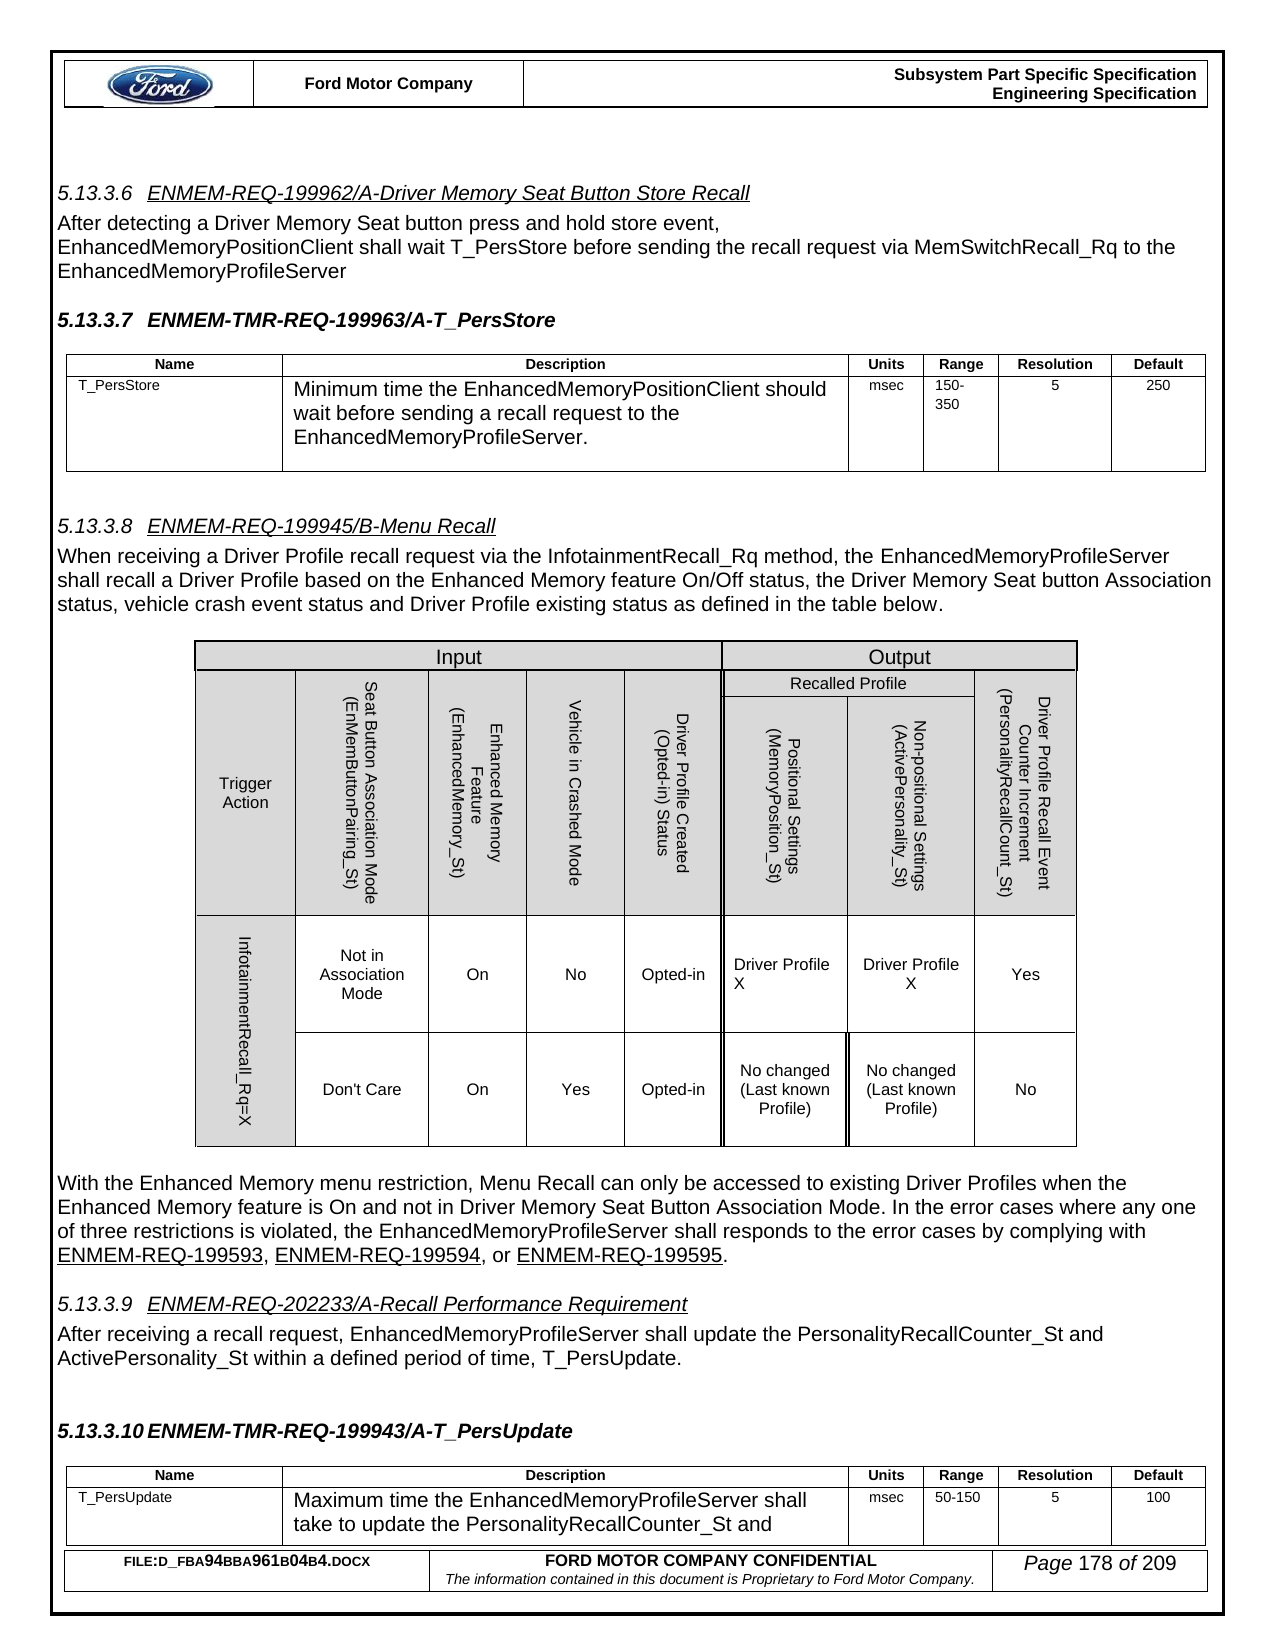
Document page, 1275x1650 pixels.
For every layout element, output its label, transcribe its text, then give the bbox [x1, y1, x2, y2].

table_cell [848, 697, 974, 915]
subtitle ENMEM-TMR-REQ-199963/A-T_PersStore [57, 307, 1215, 331]
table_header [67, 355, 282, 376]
subtitle ENMEM-REQ-199945/B-Menu Recall [57, 514, 1215, 538]
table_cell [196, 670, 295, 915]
text After receiving a recall request, EnhancedMemoryProfileServer shall update the PersonalityRecallCounter_St and ActivePersonality_St within a defined period of time, T_PersUpdate. [57, 1322, 1215, 1370]
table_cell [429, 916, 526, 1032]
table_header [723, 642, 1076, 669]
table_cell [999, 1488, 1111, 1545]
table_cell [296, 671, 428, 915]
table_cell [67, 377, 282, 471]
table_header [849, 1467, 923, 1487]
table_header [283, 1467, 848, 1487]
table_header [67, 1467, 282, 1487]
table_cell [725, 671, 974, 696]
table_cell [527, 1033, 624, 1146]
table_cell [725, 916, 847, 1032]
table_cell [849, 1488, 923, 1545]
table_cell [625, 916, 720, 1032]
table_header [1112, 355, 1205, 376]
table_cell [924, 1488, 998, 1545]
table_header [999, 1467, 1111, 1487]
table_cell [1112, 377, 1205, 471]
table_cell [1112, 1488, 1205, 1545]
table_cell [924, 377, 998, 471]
text When receiving a Driver Profile recall request via the InfotainmentRecall_Rq method, the EnhancedMemoryProfileServer shall recall a Driver Profile based on the Enhanced Memory feature On/Off status, the Driver Memory Seat button Association status, vehicle crash event status and Driver Profile existing status as defined in the table below. [57, 544, 1215, 616]
subtitle ENMEM-TMR-REQ-199943/A-T_PersUpdate [57, 1419, 1215, 1443]
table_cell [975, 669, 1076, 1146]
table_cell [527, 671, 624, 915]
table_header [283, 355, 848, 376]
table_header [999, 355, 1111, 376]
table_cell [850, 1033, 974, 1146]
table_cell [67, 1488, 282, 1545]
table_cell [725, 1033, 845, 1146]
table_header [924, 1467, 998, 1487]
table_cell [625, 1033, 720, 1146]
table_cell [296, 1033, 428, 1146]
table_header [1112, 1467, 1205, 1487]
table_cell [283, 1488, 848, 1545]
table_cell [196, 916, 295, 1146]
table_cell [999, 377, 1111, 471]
subtitle ENMEM-REQ-199962/A-Driver Memory Seat Button Store Recall [57, 180, 1215, 204]
subtitle ENMEM-REQ-202233/A-Recall Performance Requirement [57, 1292, 1215, 1316]
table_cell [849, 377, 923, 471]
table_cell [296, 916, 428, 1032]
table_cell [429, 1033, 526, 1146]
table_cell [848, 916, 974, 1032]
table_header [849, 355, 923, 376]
text EnhancedMemoryPositionClient shall wait T_PersStore before sending the recall request via MemSwitchRecall_Rq to the EnhancedMemoryProfileServer [57, 234, 1215, 282]
text After detecting a Driver Memory Seat button press and hold store event, [57, 211, 1215, 234]
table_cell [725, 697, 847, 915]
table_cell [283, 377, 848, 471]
text With the Enhanced Memory menu restriction, Menu Recall can only be accessed to existing Driver Profiles when the Enhanced Memory feature is On and not in Driver Memory Seat Button Association Mode. In the error cases where any one of three restrictions is violated, the EnhancedMemoryProfileServer shall responds to the error cases by complying with ENMEM-REQ-199593, ENMEM-REQ-199594, or ENMEM-REQ-199595. [57, 1171, 1215, 1267]
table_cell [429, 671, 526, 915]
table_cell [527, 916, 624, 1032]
picture [103, 61, 215, 107]
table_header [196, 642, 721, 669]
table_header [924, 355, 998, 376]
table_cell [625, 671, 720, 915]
